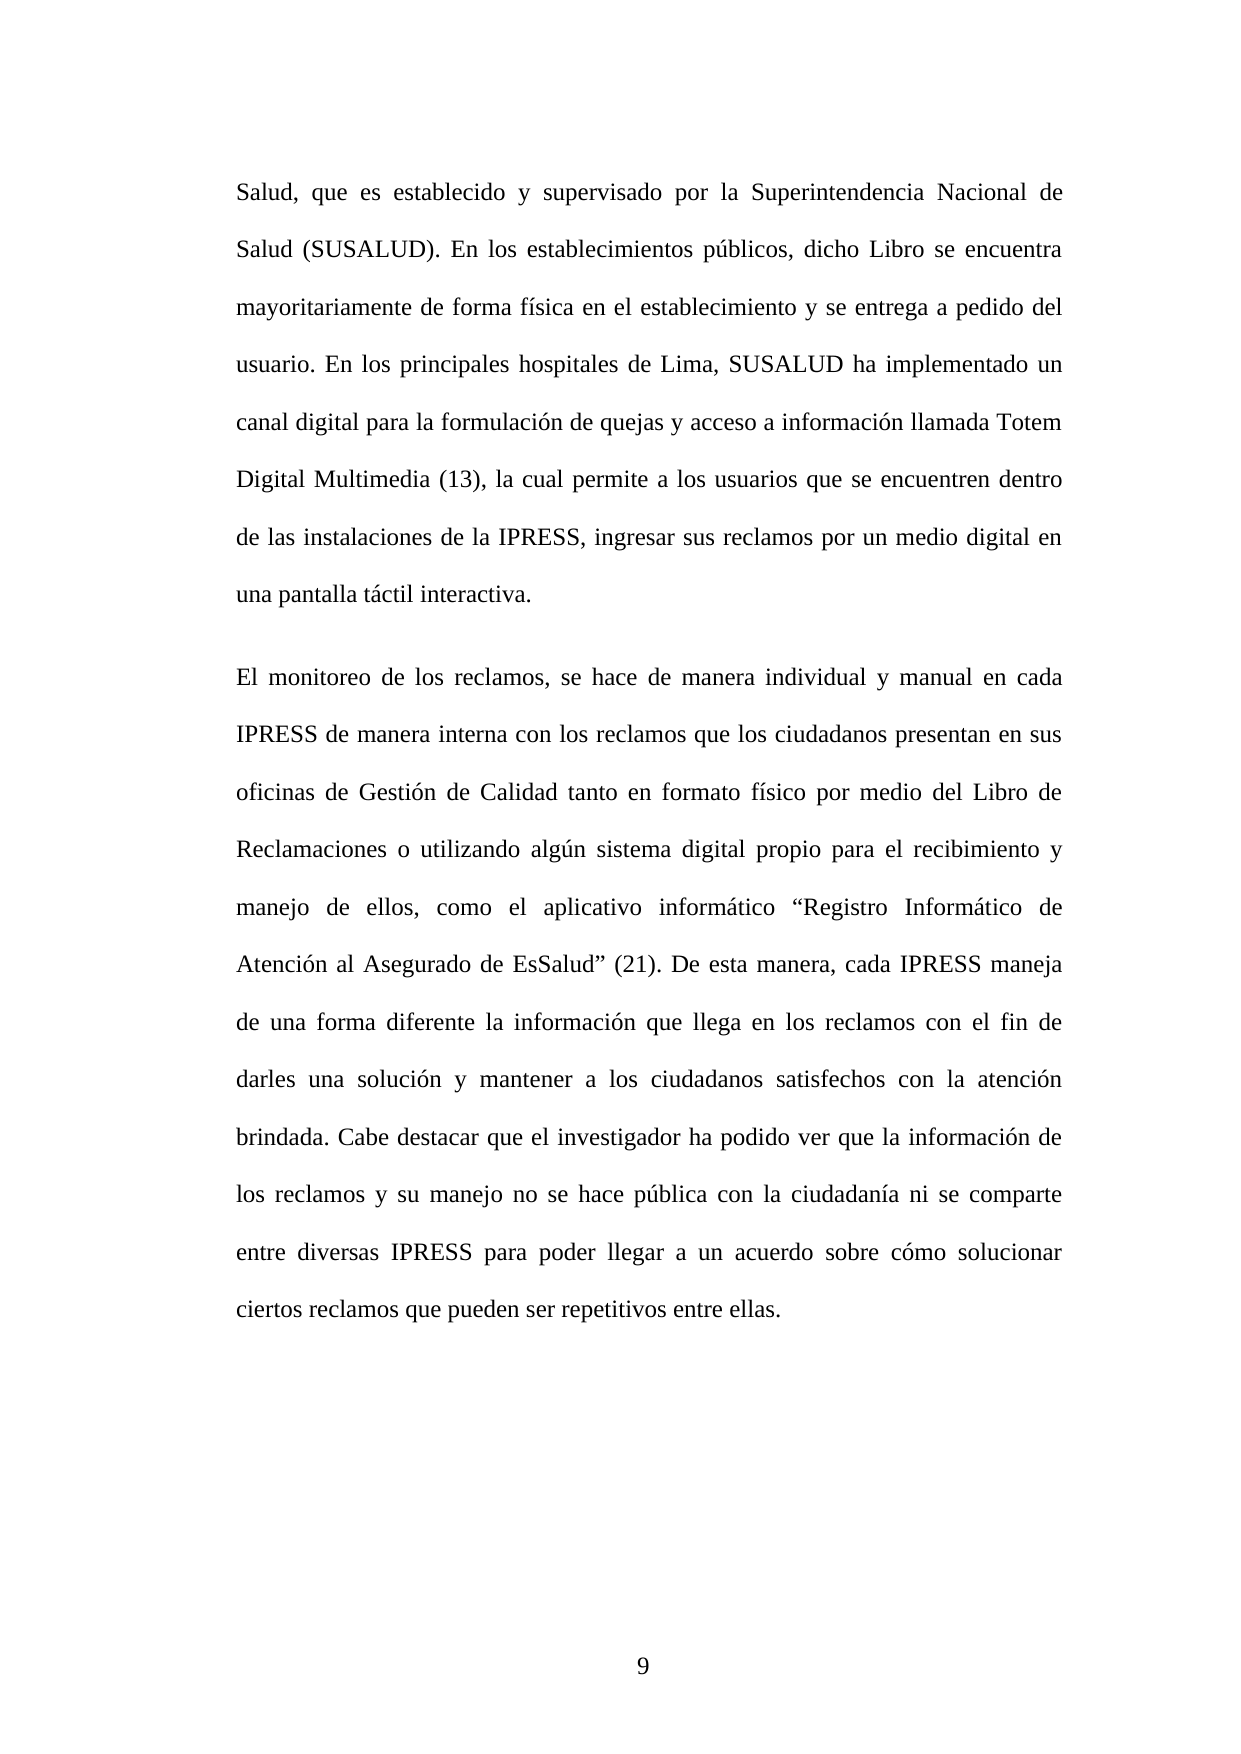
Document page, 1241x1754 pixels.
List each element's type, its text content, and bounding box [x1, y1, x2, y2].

text Salud, que es establecido y supervisado por la Superintendencia Nacional de Salud (SUSALUD). En los establecimientos públicos, dicho Libro se encuentra mayoritariamente de forma física en el establecimiento y se entrega a pedido del usuario. En los principales hospitales de Lima, SUSALUD ha implementado un canal digital para la formulación de quejas y acceso a información llamada Totem Digital Multimedia (13), la cual permite a los usuarios que se encuentren dentro de las instalaciones de la IPRESS, ingresar sus reclamos por un medio digital en una pantalla táctil interactiva. [236, 177, 1063, 608]
text El monitoreo de los reclamos, se hace de manera individual y manual en cada IPRESS de manera interna con los reclamos que los ciudadanos presentan en sus oficinas de Gestión de Calidad tanto en formato físico por medio del Libro de Reclamaciones o utilizando algún sistema digital propio para el recibimiento y manejo de ellos, como el aplicativo informático “Registro Informático de Atención al Asegurado de EsSalud” (21). De esta manera, cada IPRESS maneja de una forma diferente la información que llega en los reclamos con el fin de darles una solución y mantener a los ciudadanos satisfechos con la atención brindada. Cabe destacar que el investigador ha podido ver que la información de los reclamos y su manejo no se hace pública con la ciudadanía ni se comparte entre diversas IPRESS para poder llegar a un acuerdo sobre cómo solucionar ciertos reclamos que pueden ser repetitivos entre ellas. [236, 662, 1063, 1323]
